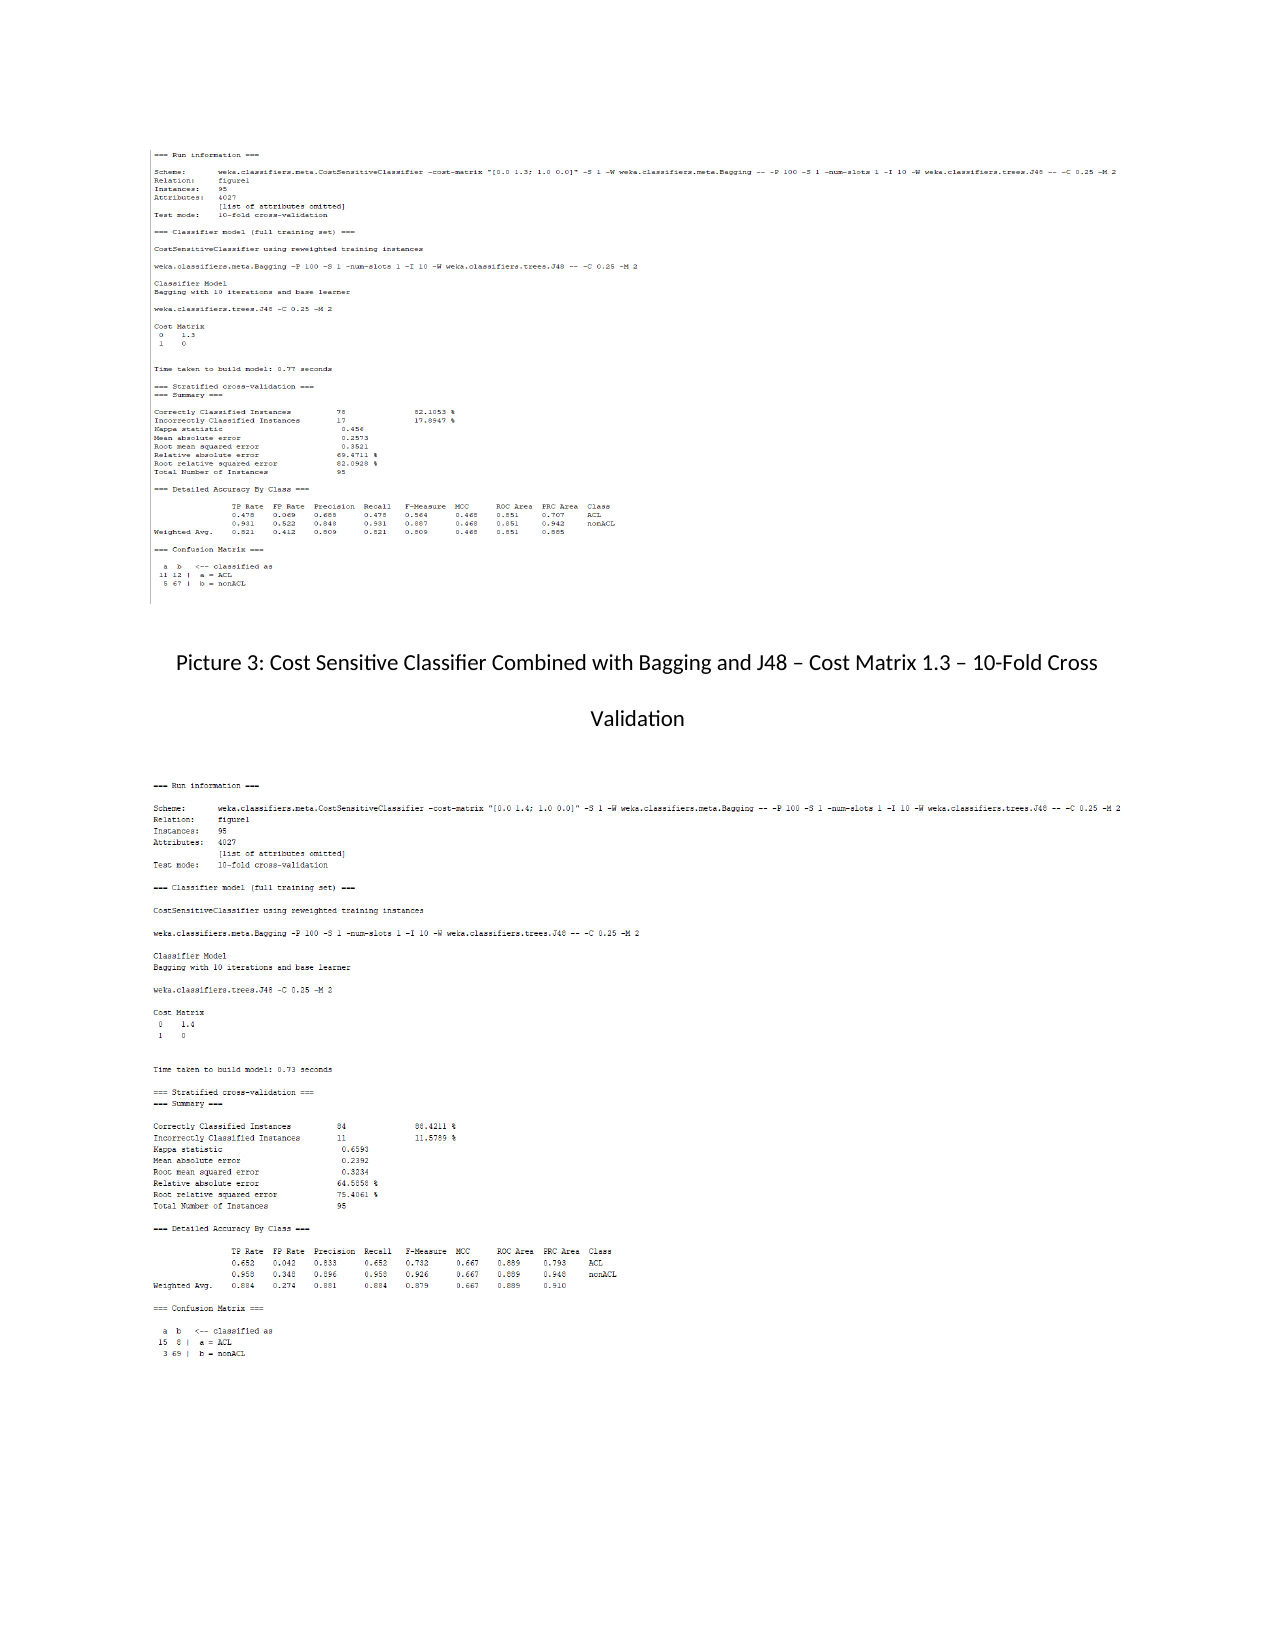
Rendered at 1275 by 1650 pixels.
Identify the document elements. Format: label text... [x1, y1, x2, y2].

text Picture 3: Cost Sensitive Classifier Combined with Bagging and J48 – Cost Matrix 1.3 – 10-Fold Cross Validation [150, 648, 1125, 733]
picture [150, 777, 1125, 1372]
picture [150, 150, 1125, 604]
